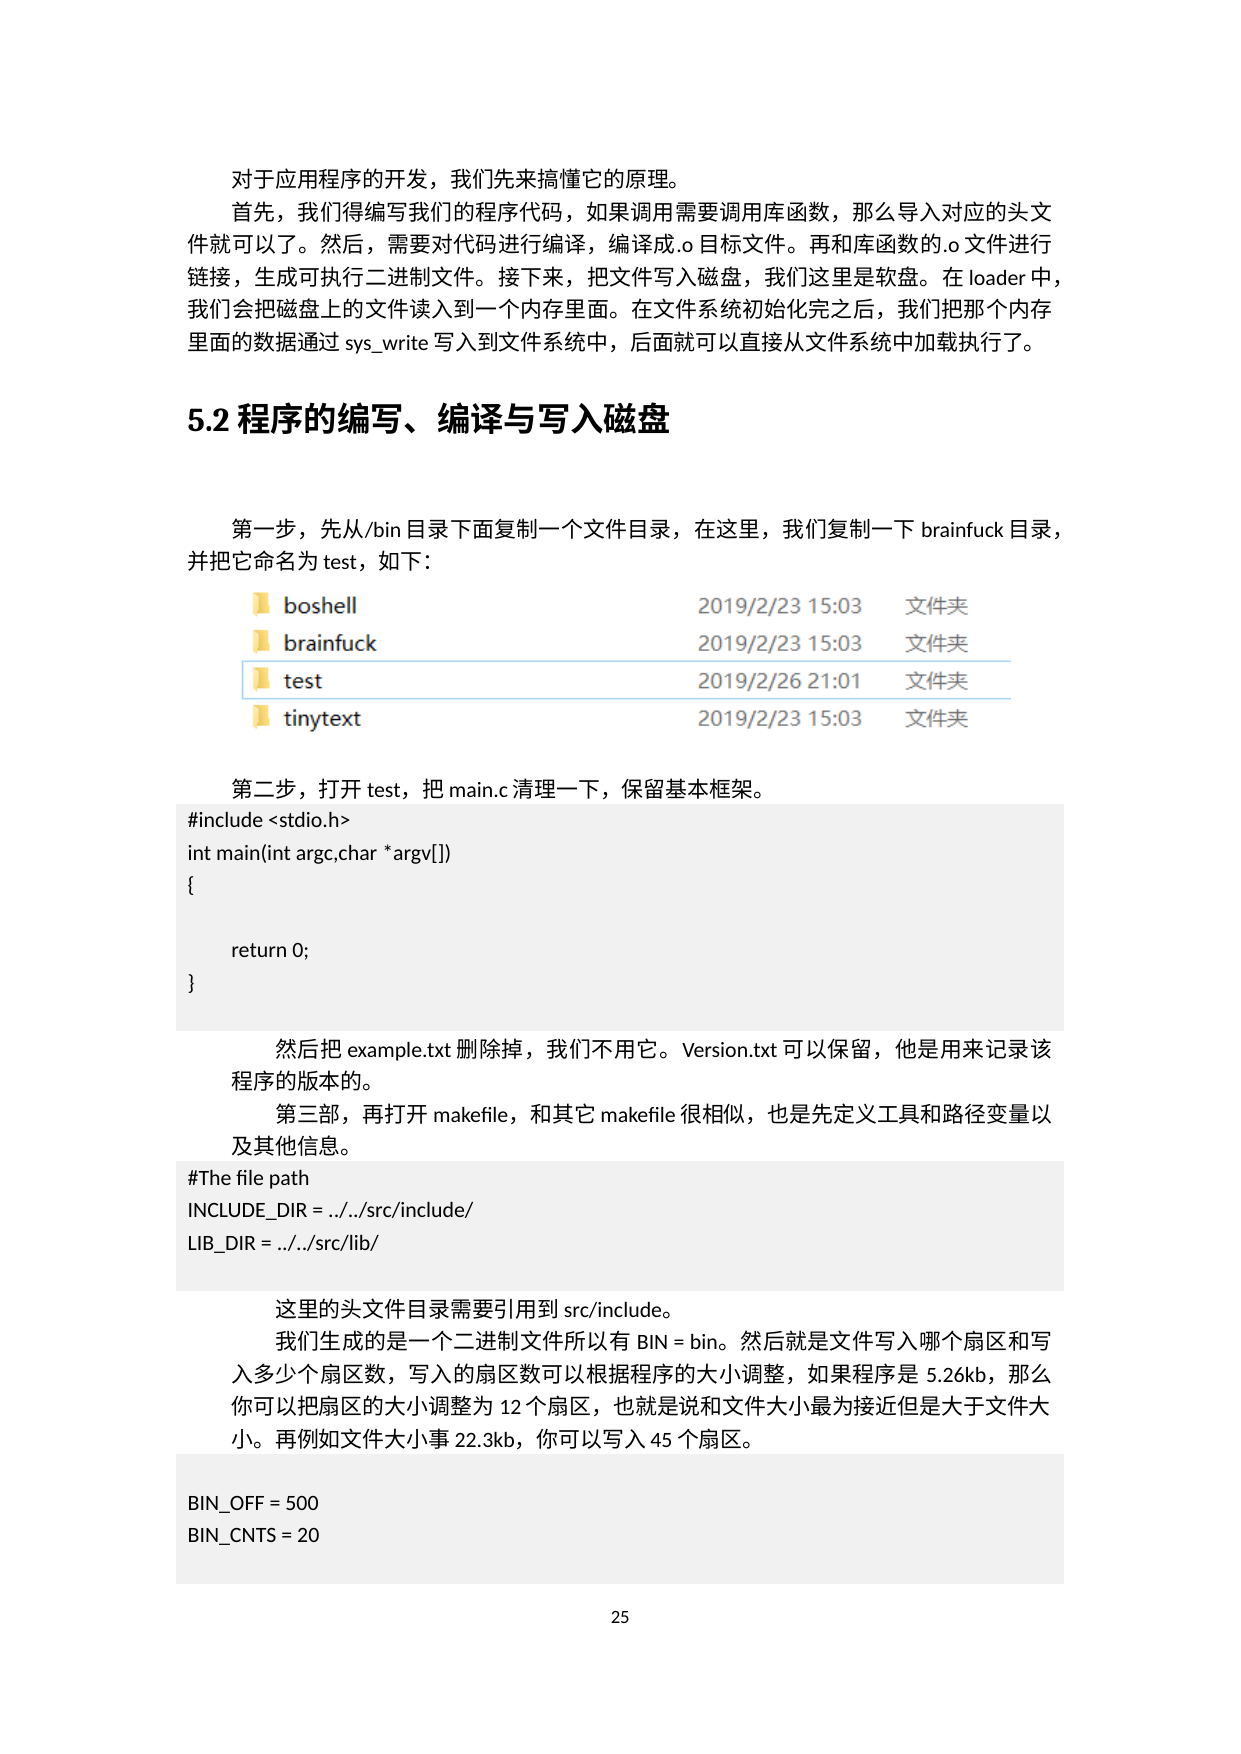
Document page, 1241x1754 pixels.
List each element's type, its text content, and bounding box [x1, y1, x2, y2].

text 这里的头文件目录需要引用到src/include。 [231, 1291, 1053, 1324]
table_header #include <stdio.h> int main(int argc,char *argv[]) { return 0; } [176, 804, 1064, 1031]
text 我们生成的是一个二进制文件所以有BIN = bin。然后就是文件写入哪个扇区和写入多少个扇区数，写入的扇区数可以根据程序的大小调整，如果程序是5.26kb，那么你可以把扇区的大小调整为12个扇区，也就是说和文件大小最为接近但是大于文件大小。再例如文件大小事22.3kb，你可以写入45个扇区。 [231, 1324, 1053, 1454]
text 第二步，打开test，把main.c清理一下，保留基本框架。 [187, 771, 1053, 804]
subtitle 5.2 程序的编写、编译与写入磁盘 [187, 384, 1053, 449]
text 第三部，再打开makefile，和其它makefile很相似，也是先定义工具和路径变量以及其他信息。 [231, 1096, 1053, 1161]
text 首先，我们得编写我们的程序代码，如果调用需要调用库函数，那么导入对应的头文件就可以了。然后，需要对代码进行编译，编译成.o目标文件。再和库函数的.o文件进行链接，生成可执行二进制文件。接下来，把文件写入磁盘，我们这里是软盘。在loader中，我们会把磁盘上的文件读入到一个内存里面。在文件系统初始化完之后，我们把那个内存里面的数据通过sys_write写入到文件系统中，后面就可以直接从文件系统中加载执行了。 [187, 194, 1053, 357]
table_header BIN_OFF = 500 BIN_CNTS = 20 [176, 1454, 1064, 1584]
text 然后把example.txt删除掉，我们不用它。Version.txt可以保留，他是用来记录该程序的版本的。 [231, 1031, 1053, 1096]
table_header #The file path INCLUDE_DIR = ../../src/include/ LIB_DIR = ../../src/lib/ [176, 1161, 1064, 1291]
picture [231, 576, 1011, 751]
text 第一步，先从/bin目录下面复制一个文件目录，在这里，我们复制一下brainfuck目录，并把它命名为test，如下： [187, 511, 1053, 576]
text 对于应用程序的开发，我们先来搞懂它的原理。 [187, 162, 1053, 194]
